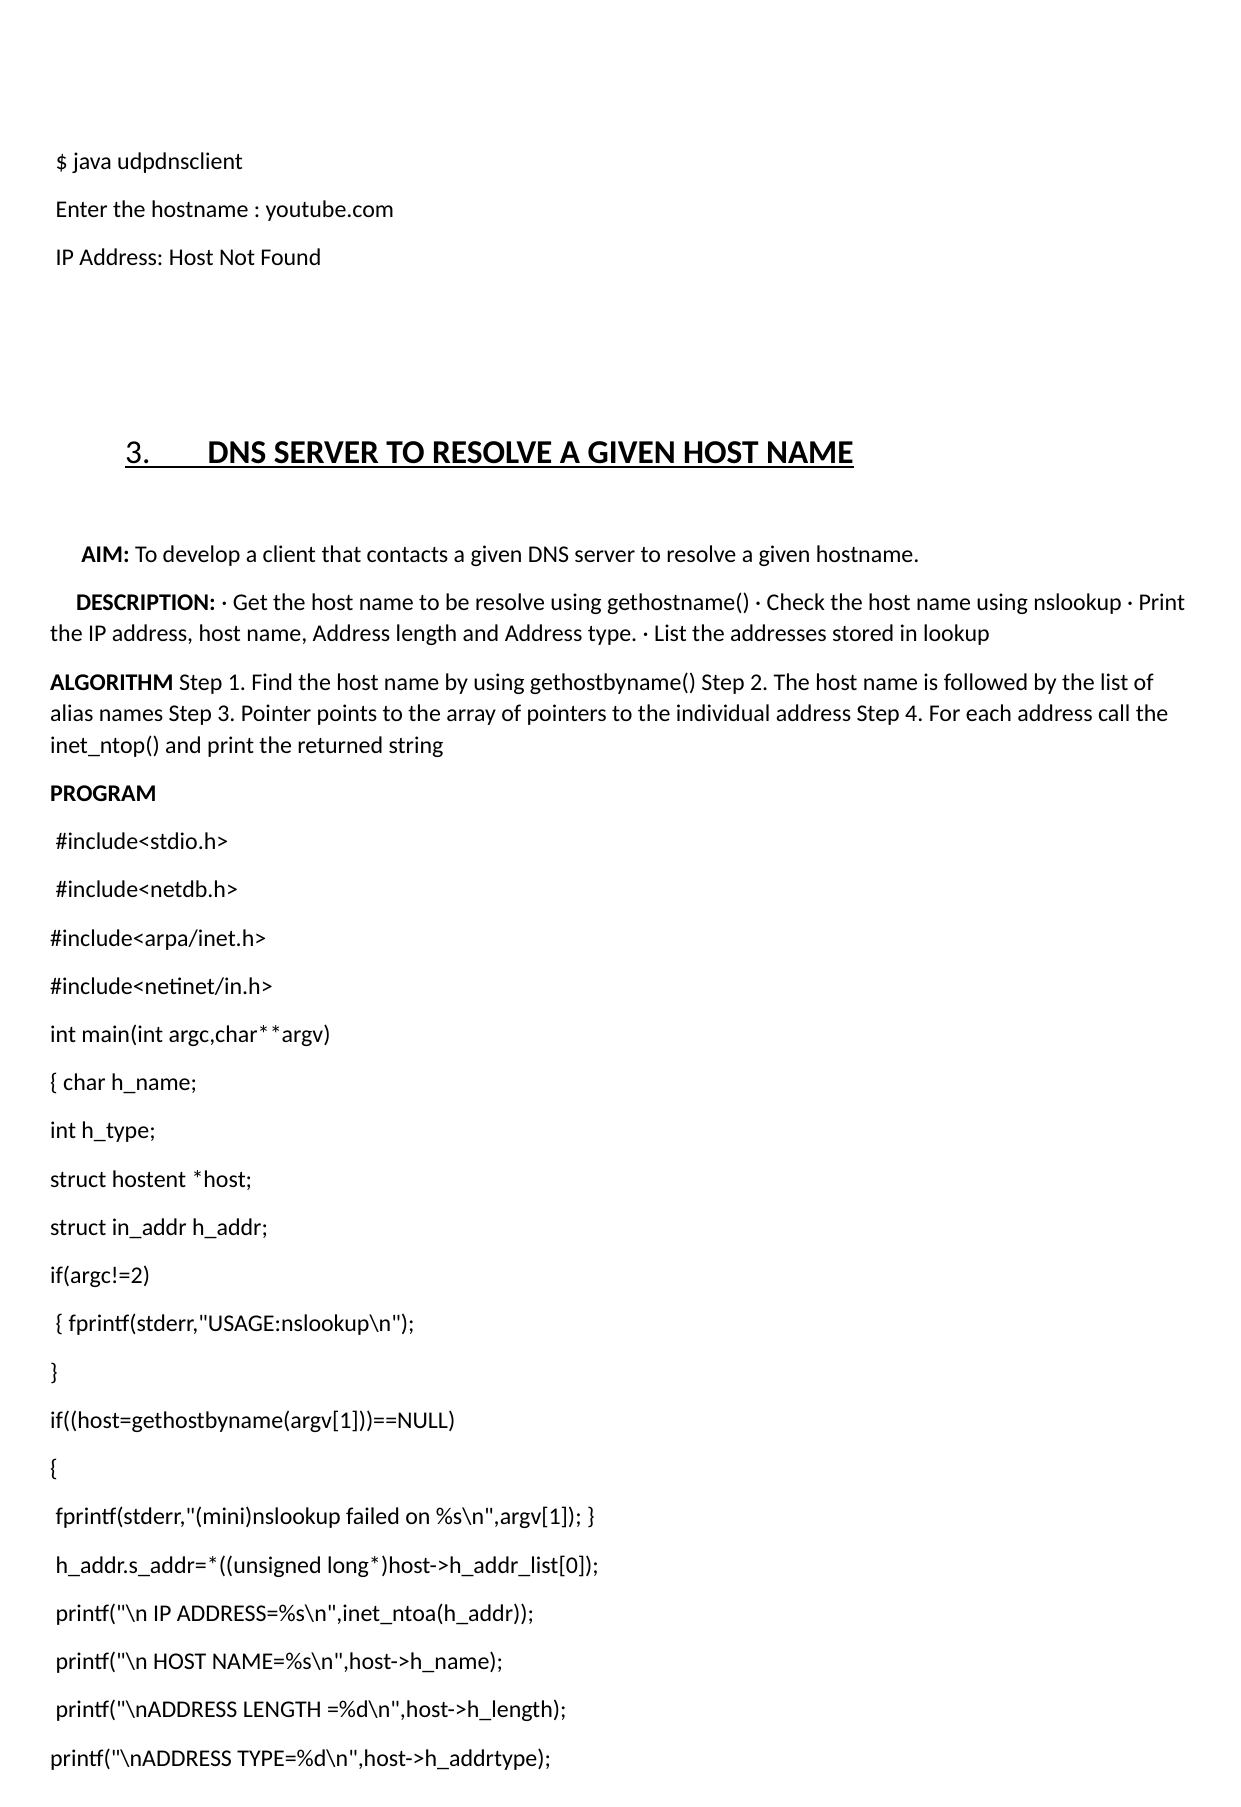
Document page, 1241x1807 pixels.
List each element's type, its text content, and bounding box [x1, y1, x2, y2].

list 3. DNS SERVER TO RESOLVE A GIVEN HOST NAME [125, 431, 1191, 472]
text Enter the hostname : youtube.com [50, 194, 1191, 223]
text struct hostent *host; [50, 1164, 1191, 1193]
text if(argc!=2) [50, 1260, 1191, 1289]
text { fprintf(stderr,"USAGE:nslookup\n"); [50, 1308, 1191, 1338]
text printf("\n HOST NAME=%s\n",host->h_name); [50, 1646, 1191, 1675]
text { [50, 1453, 1191, 1482]
text AIM: To develop a client that contacts a given DNS server to resolve a given hostname. [50, 539, 1191, 568]
text struct in_addr h_addr; [50, 1212, 1191, 1241]
text { char h_name; [50, 1067, 1191, 1097]
text int h_type; [50, 1116, 1191, 1145]
text #include<stdio.h> [50, 826, 1191, 856]
text printf("\nADDRESS LENGTH =%d\n",host->h_length); [50, 1694, 1191, 1724]
text DESCRIPTION: · Get the host name to be resolve using gethostname() · Check the host name using nslookup · Print the IP address, host name, Address length and Address type. · List the addresses stored in lookup [50, 587, 1191, 648]
text #include<netinet/in.h> [50, 971, 1191, 1000]
text IP Address: Host Not Found [50, 242, 1191, 272]
text h_addr.s_addr=*((unsigned long*)host->h_addr_list[0]); [50, 1550, 1191, 1579]
text PROGRAM [50, 778, 1191, 807]
text int main(int argc,char**argv) [50, 1019, 1191, 1048]
text printf("\nADDRESS TYPE=%d\n",host->h_addrtype); [50, 1743, 1191, 1772]
text } [50, 1357, 1191, 1386]
text ALGORITHM Step 1. Find the host name by using gethostbyname() Step 2. The host name is followed by the list of alias names Step 3. Pointer points to the array of pointers to the individual address Step 4. For each address call the inet_ntop() and print the returned string [50, 667, 1191, 759]
text fprintf(stderr,"(mini)nslookup failed on %s\n",argv[1]); } [50, 1501, 1191, 1531]
text #include<arpa/inet.h> [50, 923, 1191, 952]
text if((host=gethostbyname(argv[1]))==NULL) [50, 1405, 1191, 1434]
text $ java udpdnsclient [50, 146, 1191, 175]
text printf("\n IP ADDRESS=%s\n",inet_ntoa(h_addr)); [50, 1598, 1191, 1627]
text #include<netdb.h> [50, 874, 1191, 904]
